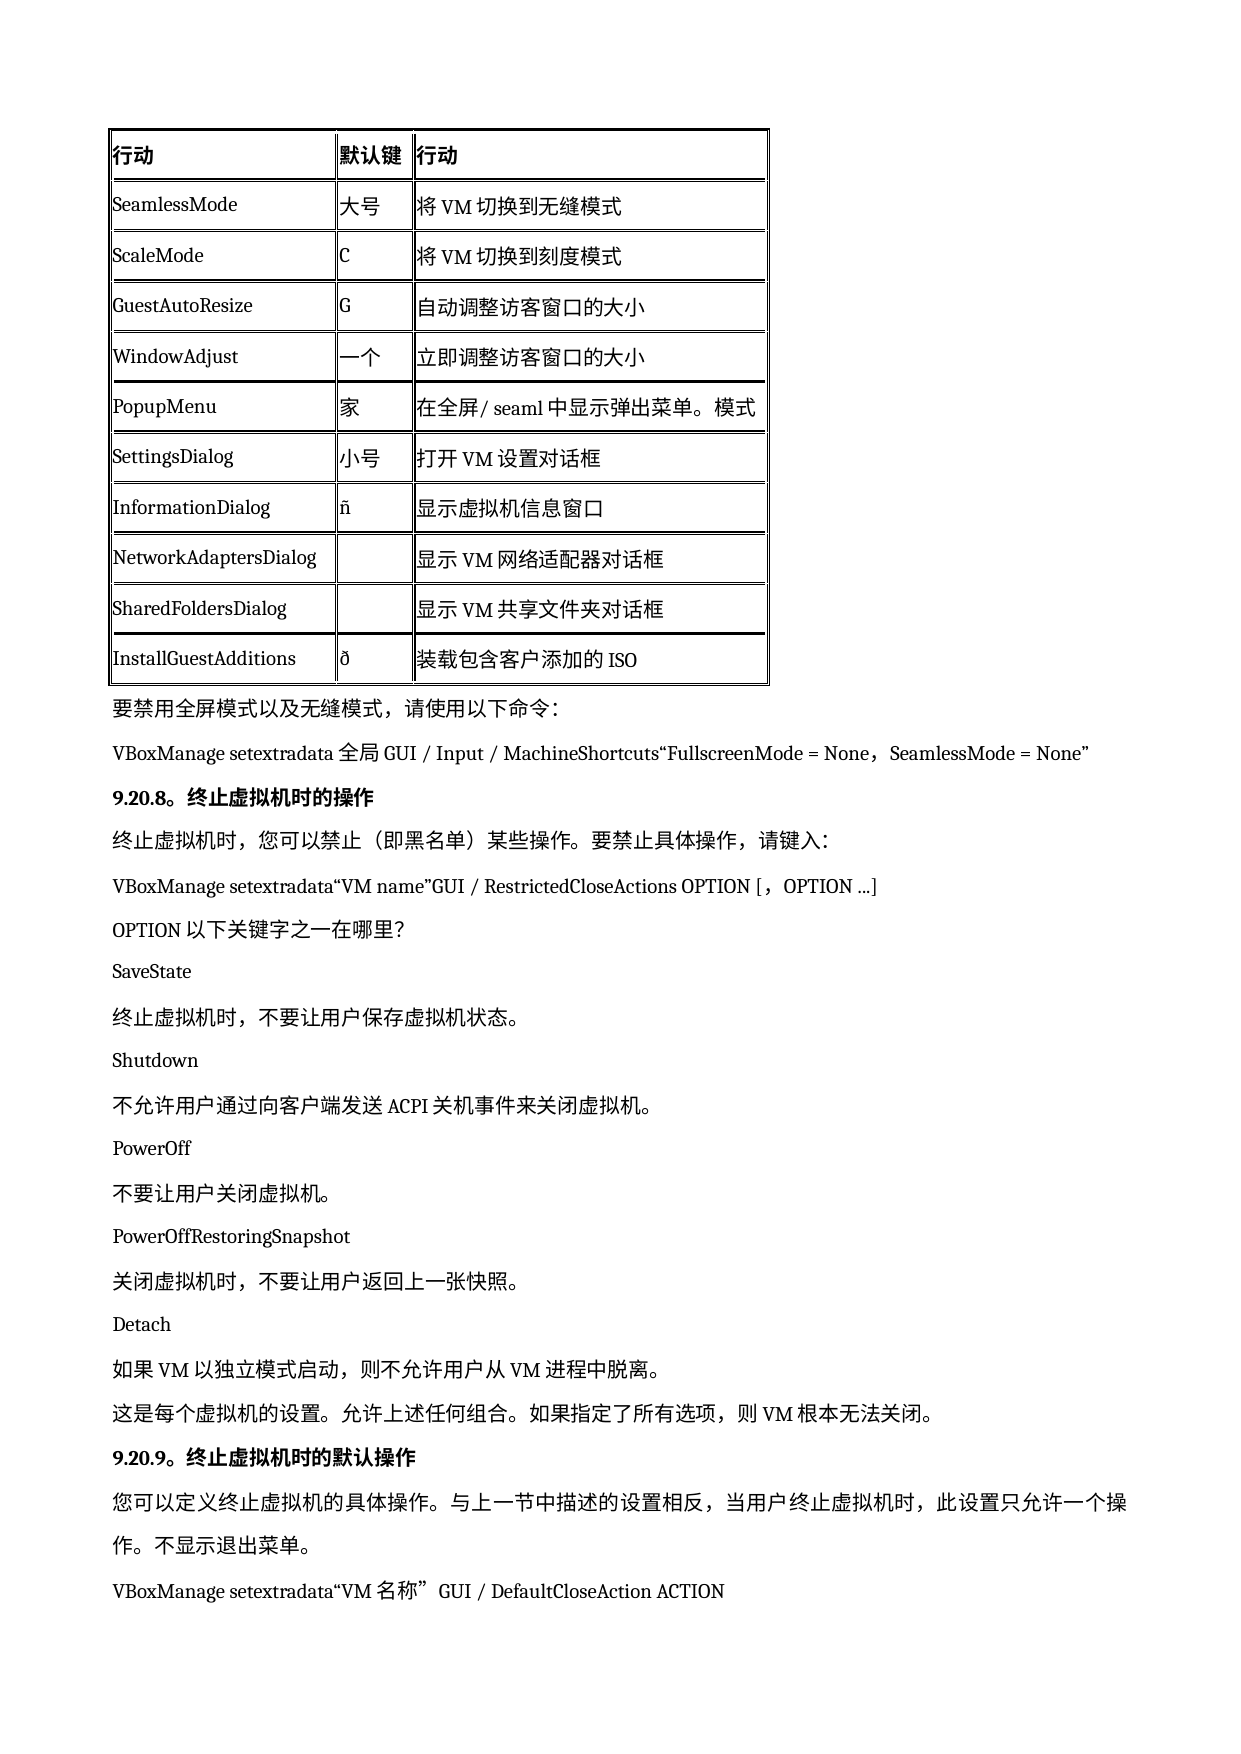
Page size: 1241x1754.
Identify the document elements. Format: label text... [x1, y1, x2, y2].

text 终止虚拟机时，您可以禁止（即黑名单）某些操作。要禁止具体操作，请键入： [112, 818, 1128, 862]
text Shutdown [112, 1038, 1128, 1082]
text PowerOff [112, 1126, 1128, 1170]
text 您可以定义终止虚拟机的具体操作。与上一节中描述的设置相反，当用户终止虚拟机时，此设置只允许一个操作。不显示退出菜单。 [112, 1479, 1128, 1567]
text 9.20.8。终止虚拟机时的操作 [112, 774, 1128, 818]
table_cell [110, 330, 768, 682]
text 终止虚拟机时，不要让用户保存虚拟机状态。 [112, 994, 1128, 1038]
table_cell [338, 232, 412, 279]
text VBoxManage setextradata“VM名称”GUI / DefaultCloseAction ACTION [112, 1567, 1128, 1611]
text SaveState [112, 950, 1128, 994]
text 不允许用户通过向客户端发送ACPI关机事件来关闭虚拟机。 [112, 1082, 1128, 1126]
text VBoxManage setextradata“VM name”GUI / RestrictedCloseActions OPTION [，OPTION ...] [112, 862, 1128, 906]
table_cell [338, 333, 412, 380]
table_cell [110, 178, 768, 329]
text 要禁用全屏模式以及无缝模式，请使用以下命令： [112, 686, 1128, 730]
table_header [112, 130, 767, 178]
text 如果VM以独立模式启动，则不允许用户从VM进程中脱离。 [112, 1347, 1128, 1391]
text 关闭虚拟机时，不要让用户返回上一张快照。 [112, 1258, 1128, 1303]
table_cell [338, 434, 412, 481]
text 不要让用户关闭虚拟机。 [112, 1170, 1128, 1214]
text 这是每个虚拟机的设置。允许上述任何组合。如果指定了所有选项，则VM根本无法关闭。 [112, 1391, 1128, 1435]
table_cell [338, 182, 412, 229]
text 9.20.9。终止虚拟机时的默认操作 [112, 1435, 1128, 1479]
text Detach [112, 1303, 1128, 1347]
text OPTION以下关键字之一在哪里？ [112, 906, 1128, 950]
text PowerOffRestoringSnapshot [112, 1214, 1128, 1258]
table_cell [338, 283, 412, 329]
text VBoxManage setextradata全局GUI / Input / MachineShortcuts“FullscreenMode = None，SeamlessMode = None” [112, 730, 1128, 774]
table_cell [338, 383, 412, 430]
